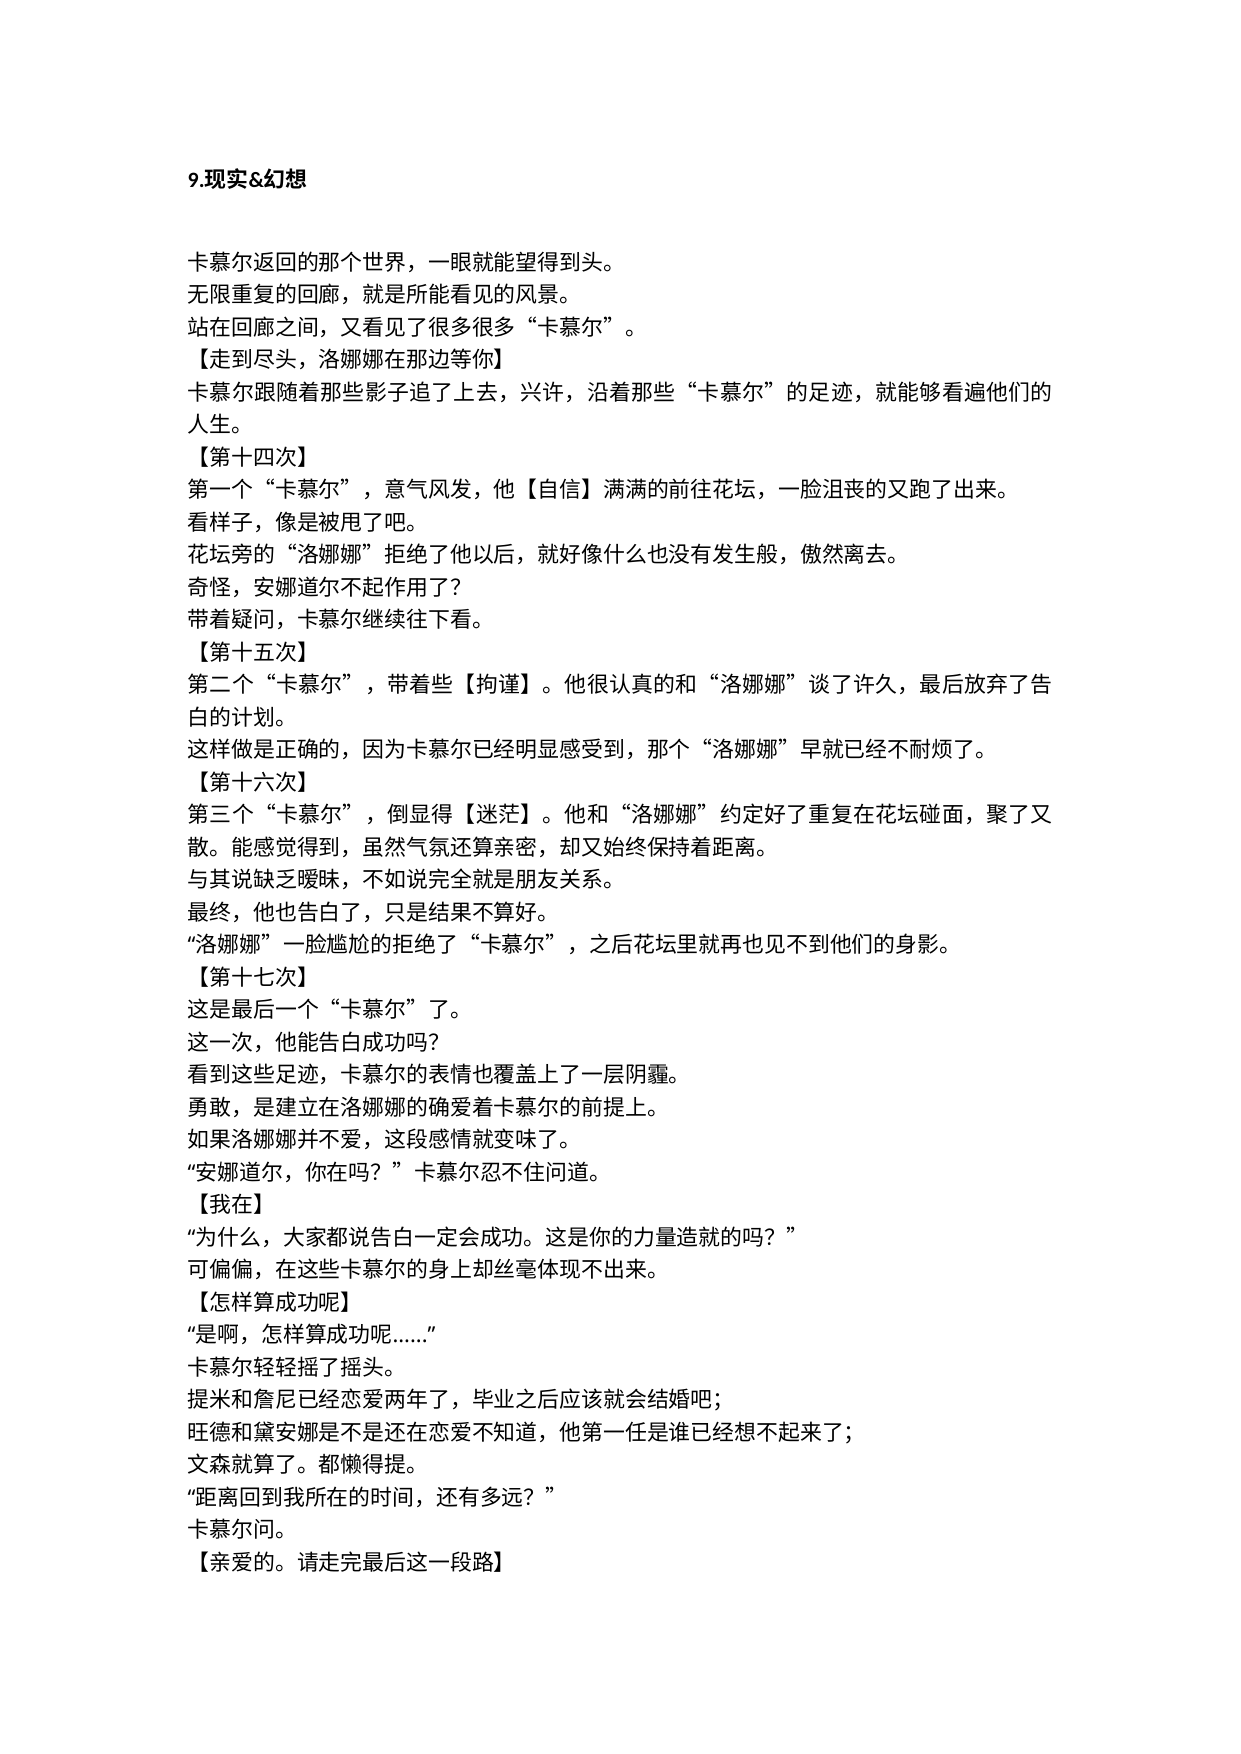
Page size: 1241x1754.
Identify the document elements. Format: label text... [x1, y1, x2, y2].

list 卡慕尔问。 [187, 1512, 1053, 1544]
list 【第十四次】 [187, 439, 1053, 472]
list 卡慕尔返回的那个世界，一眼就能望得到头。 [187, 244, 1053, 277]
list “安娜道尔，你在吗？”卡慕尔忍不住问道。 [187, 1154, 1053, 1187]
list 文森就算了。都懒得提。 [187, 1447, 1053, 1479]
text 提米和詹尼已经恋爱两年了，毕业之后应该就会结婚吧； [187, 1382, 1053, 1414]
list “是啊，怎样算成功呢......” [187, 1317, 1053, 1349]
list 勇敢，是建立在洛娜娜的确爱着卡慕尔的前提上。 [187, 1089, 1053, 1122]
list “洛娜娜”一脸尴尬的拒绝了“卡慕尔”，之后花坛里就再也见不到他们的身影。 [187, 927, 1053, 959]
text 旺德和黛安娜是不是还在恋爱不知道，他第一任是谁已经想不起来了； [187, 1414, 1053, 1447]
list 卡慕尔跟随着那些影子追了上去，兴许，沿着那些“卡慕尔”的足迹，就能够看遍他们的人生。 [187, 374, 1053, 439]
list 如果洛娜娜并不爱，这段感情就变味了。 [187, 1122, 1053, 1154]
list 无限重复的回廊，就是所能看见的风景。 [187, 277, 1053, 309]
list 最终，他也告白了，只是结果不算好。 [187, 894, 1053, 927]
list 【走到尽头，洛娜娜在那边等你】 [187, 342, 1053, 374]
subtitle 9.现实&幻想 [187, 162, 1053, 194]
list 花坛旁的“洛娜娜”拒绝了他以后，就好像什么也没有发生般，傲然离去。 [187, 537, 1053, 569]
list “距离回到我所在的时间，还有多远？” [187, 1479, 1053, 1512]
list 【第十六次】 [187, 764, 1053, 797]
list 【我在】 [187, 1187, 1053, 1219]
list 卡慕尔轻轻摇了摇头。 [187, 1349, 1053, 1382]
list 可偏偏，在这些卡慕尔的身上却丝毫体现不出来。 [187, 1252, 1053, 1284]
list “为什么，大家都说告白一定会成功。这是你的力量造就的吗？” [187, 1219, 1053, 1252]
list 看样子，像是被甩了吧。 [187, 504, 1053, 537]
list 这一次，他能告白成功吗？ [187, 1024, 1053, 1057]
list 【第十七次】 [187, 959, 1053, 992]
list 第三个“卡慕尔”，倒显得【迷茫】。他和“洛娜娜”约定好了重复在花坛碰面，聚了又散。能感觉得到，虽然气氛还算亲密，却又始终保持着距离。 [187, 797, 1053, 862]
list 与其说缺乏暧昧，不如说完全就是朋友关系。 [187, 862, 1053, 894]
list 站在回廊之间，又看见了很多很多“卡慕尔”。 [187, 309, 1053, 342]
list 第二个“卡慕尔”，带着些【拘谨】。他很认真的和“洛娜娜”谈了许久，最后放弃了告白的计划。 [187, 667, 1053, 732]
list 第一个“卡慕尔”，意气风发，他【自信】满满的前往花坛，一脸沮丧的又跑了出来。 [187, 472, 1053, 504]
list 带着疑问，卡慕尔继续往下看。 [187, 602, 1053, 634]
list 看到这些足迹，卡慕尔的表情也覆盖上了一层阴霾。 [187, 1057, 1053, 1089]
list 奇怪，安娜道尔不起作用了？ [187, 569, 1053, 602]
list 这是最后一个“卡慕尔”了。 [187, 992, 1053, 1024]
list 【怎样算成功呢】 [187, 1284, 1053, 1317]
list 这样做是正确的，因为卡慕尔已经明显感受到，那个“洛娜娜”早就已经不耐烦了。 [187, 732, 1053, 764]
list 【亲爱的。请走完最后这一段路】 [187, 1544, 1053, 1577]
list 【第十五次】 [187, 634, 1053, 667]
